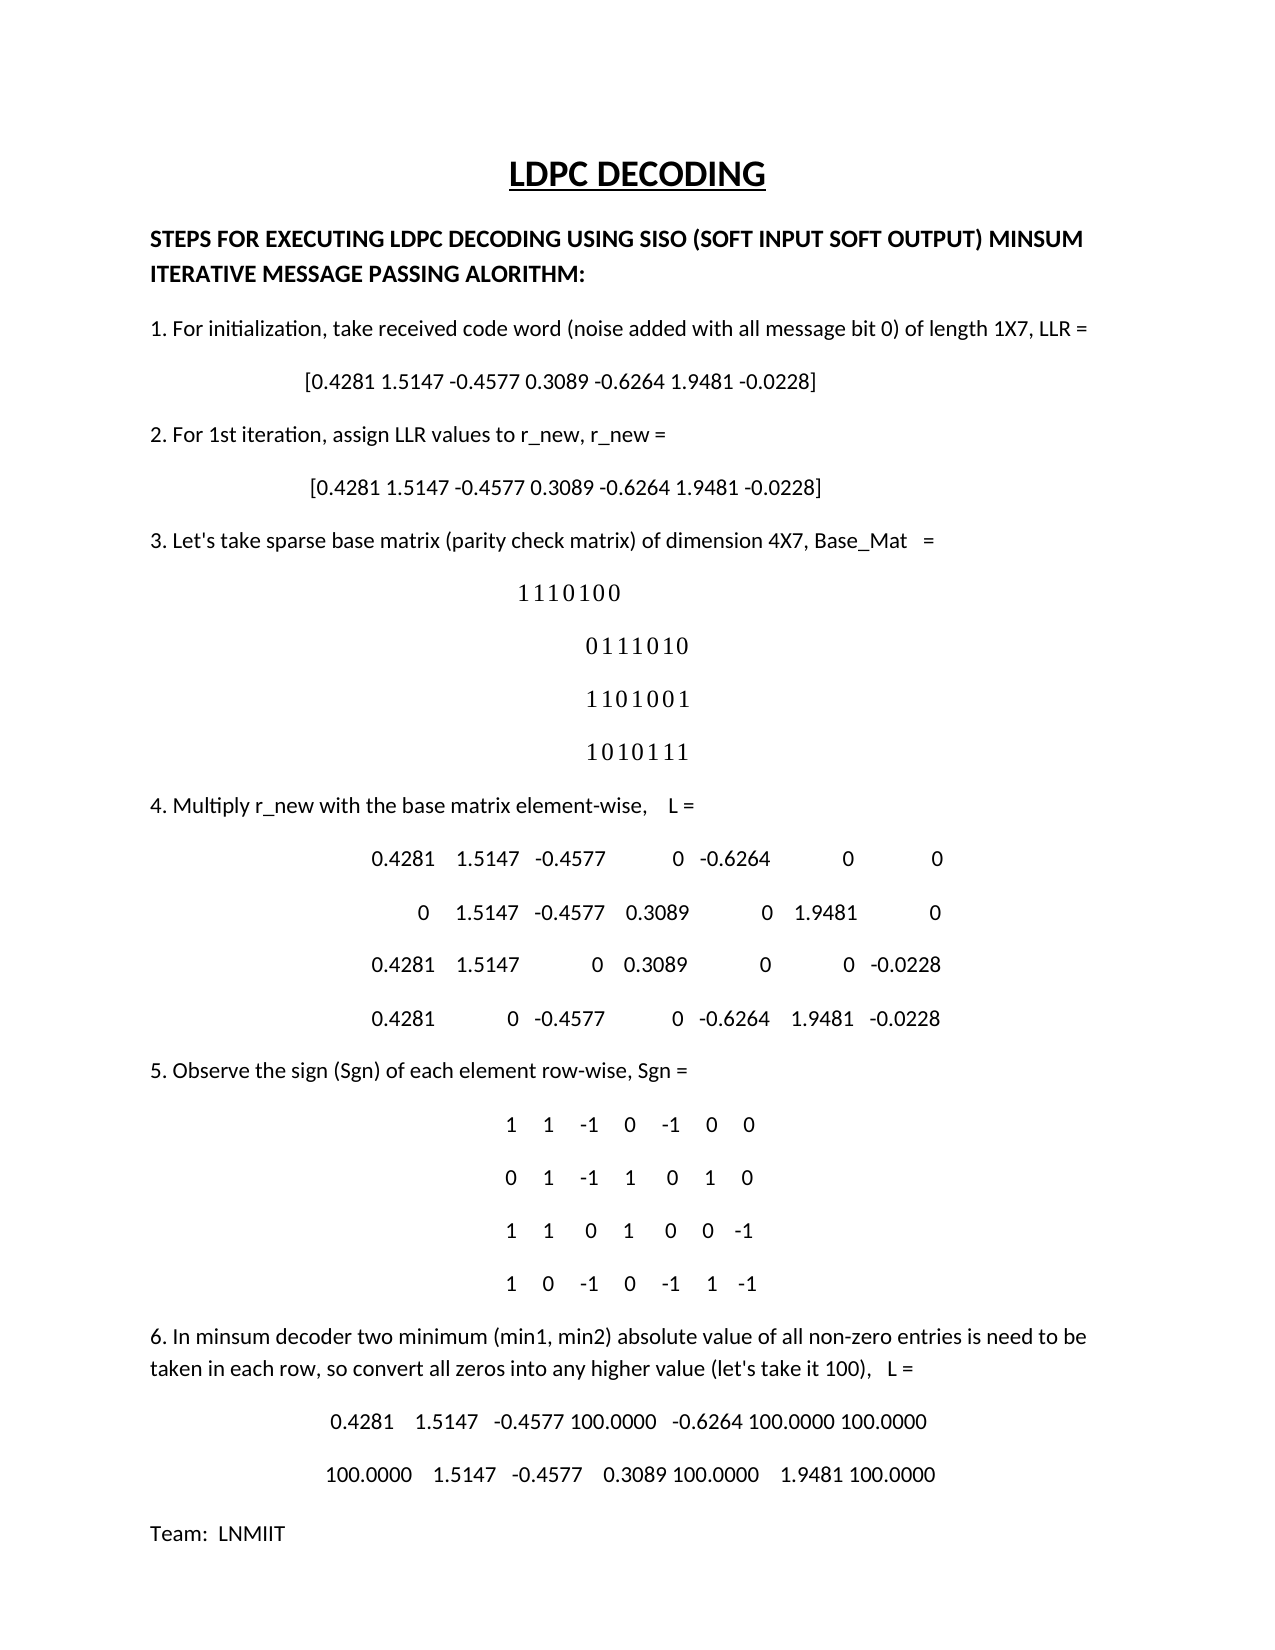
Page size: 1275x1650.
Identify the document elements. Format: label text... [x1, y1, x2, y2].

text 0 1 -1 1 0 1 0 [150, 1163, 1125, 1191]
text 5. Observe the sign (Sgn) of each element row-wise, Sgn = [150, 1057, 1125, 1085]
text 0.4281 1.5147 -0.4577 0 -0.6264 0 0 [150, 844, 1125, 873]
text 1 1 -1 0 -1 0 0 [150, 1110, 1125, 1138]
text [0.4281 1.5147 -0.4577 0.3089 -0.6264 1.9481 -0.0228] [150, 473, 1125, 501]
text 4. Multiply r_new with the base matrix element-wise, L = [150, 792, 1125, 819]
text 2. For 1st iteration, assign LLR values to r_new, r_new = [150, 420, 1125, 448]
text 1 1 0 1 0 0 -1 [150, 1216, 1125, 1244]
text 1. For initialization, take received code word (noise added with all message bit 0) of length 1X7, LLR = [150, 314, 1125, 342]
text 100.0000 1.5147 -0.4577 0.3089 100.0000 1.9481 100.0000 [150, 1460, 1125, 1488]
text 3. Let's take sparse base matrix (parity check matrix) of dimension 4X7, Base_Mat = [150, 526, 1125, 554]
text 0.4281 1.5147 0 0.3089 0 0 -0.0228 [150, 951, 1125, 979]
text 0.4281 0 -0.4577 0 -0.6264 1.9481 -0.0228 [150, 1004, 1125, 1032]
text [0.4281 1.5147 -0.4577 0.3089 -0.6264 1.9481 -0.0228] [150, 367, 1125, 395]
text 1 0 -1 0 -1 1 -1 [150, 1269, 1125, 1297]
text STEPS FOR EXECUTING LDPC DECODING USING SISO (SOFT INPUT SOFT OUTPUT) MINSUM ITERATIVE MESSAGE PASSING ALORITHM: [150, 223, 1125, 289]
text 6. In minsum decoder two minimum (min1, min2) absolute value of all non-zero entries is need to be taken in each row, so convert all zeros into any higher value (let's take it 100), L = [150, 1322, 1125, 1382]
text 0 1.5147 -0.4577 0.3089 0 1.9481 0 [150, 898, 1125, 926]
text LDPC DECODING [150, 150, 1125, 196]
text 0.4281 1.5147 -0.4577 100.0000 -0.6264 100.0000 100.0000 [150, 1407, 1125, 1435]
